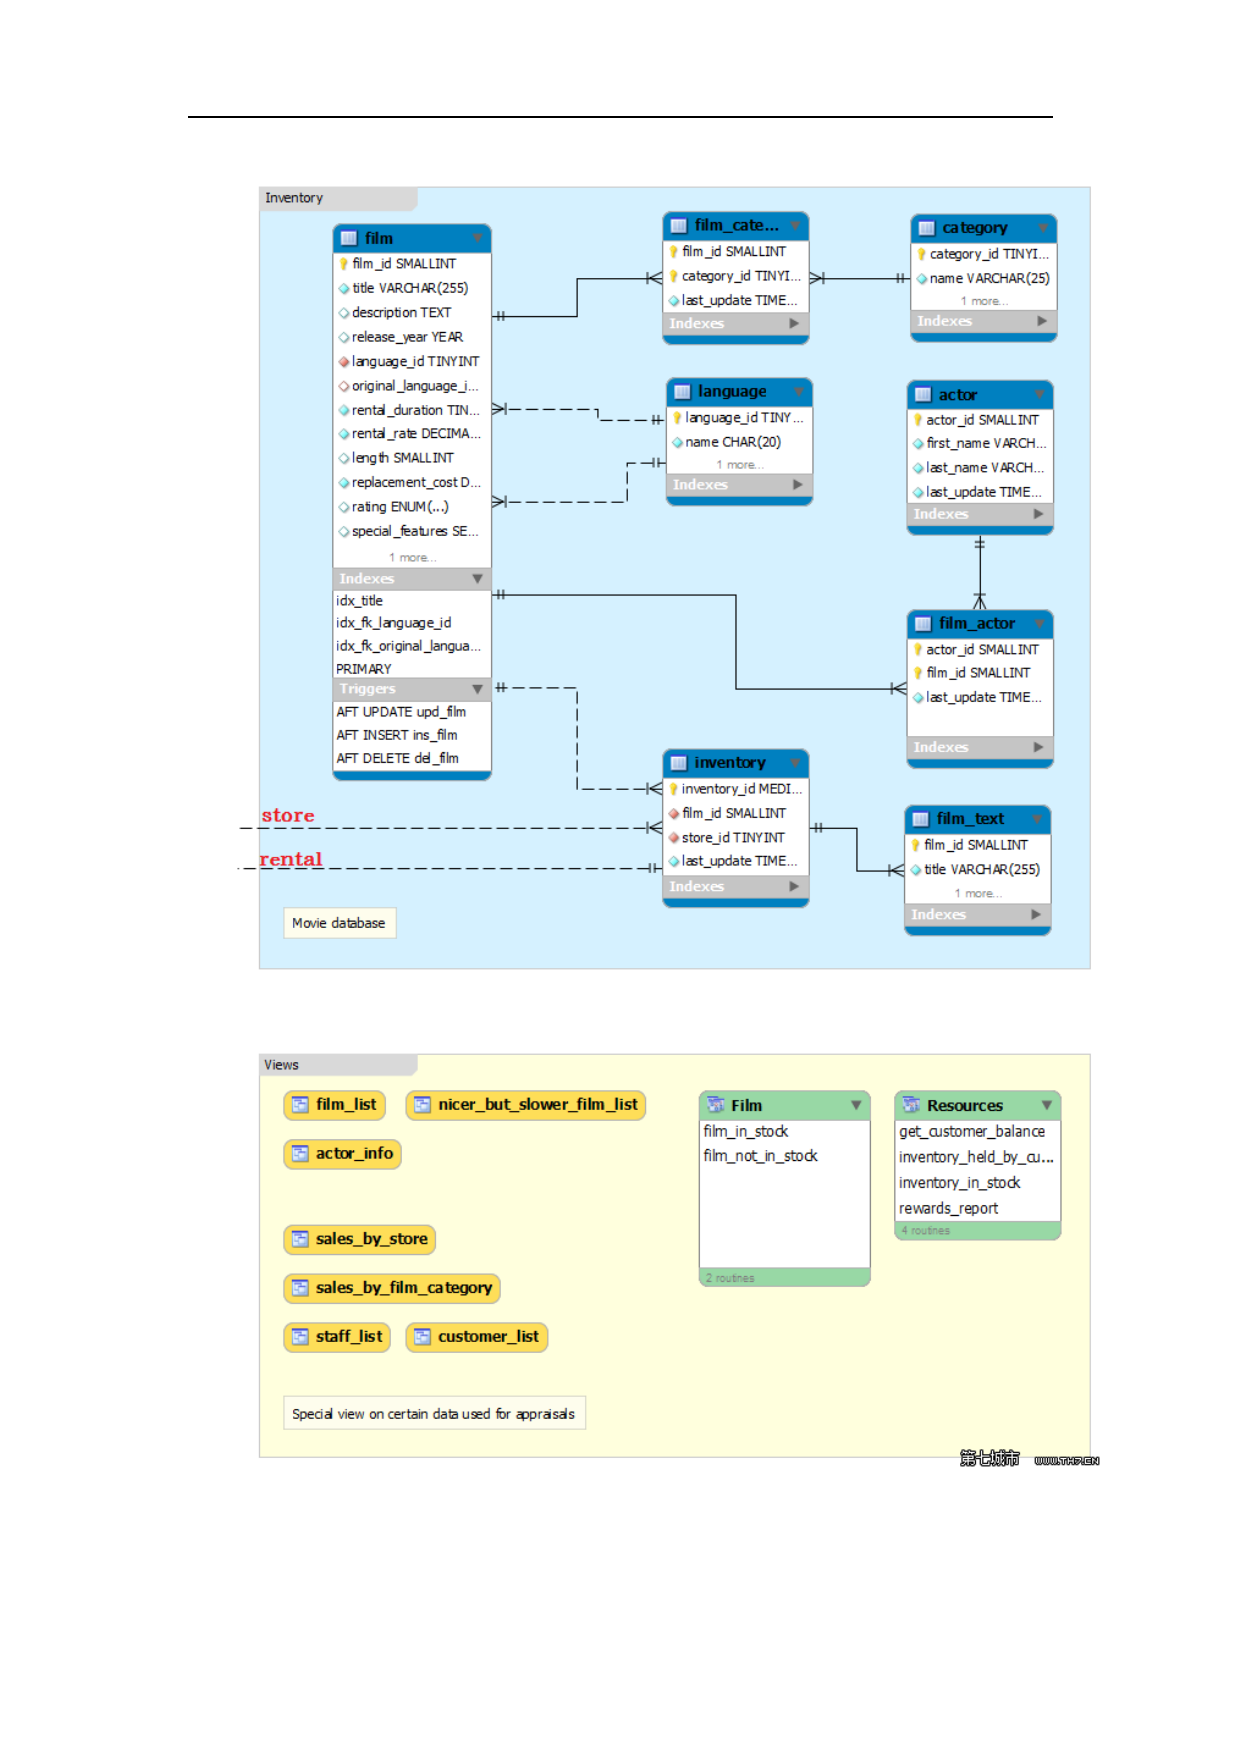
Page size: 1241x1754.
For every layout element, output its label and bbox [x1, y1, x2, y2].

picture [237, 162, 1102, 1469]
